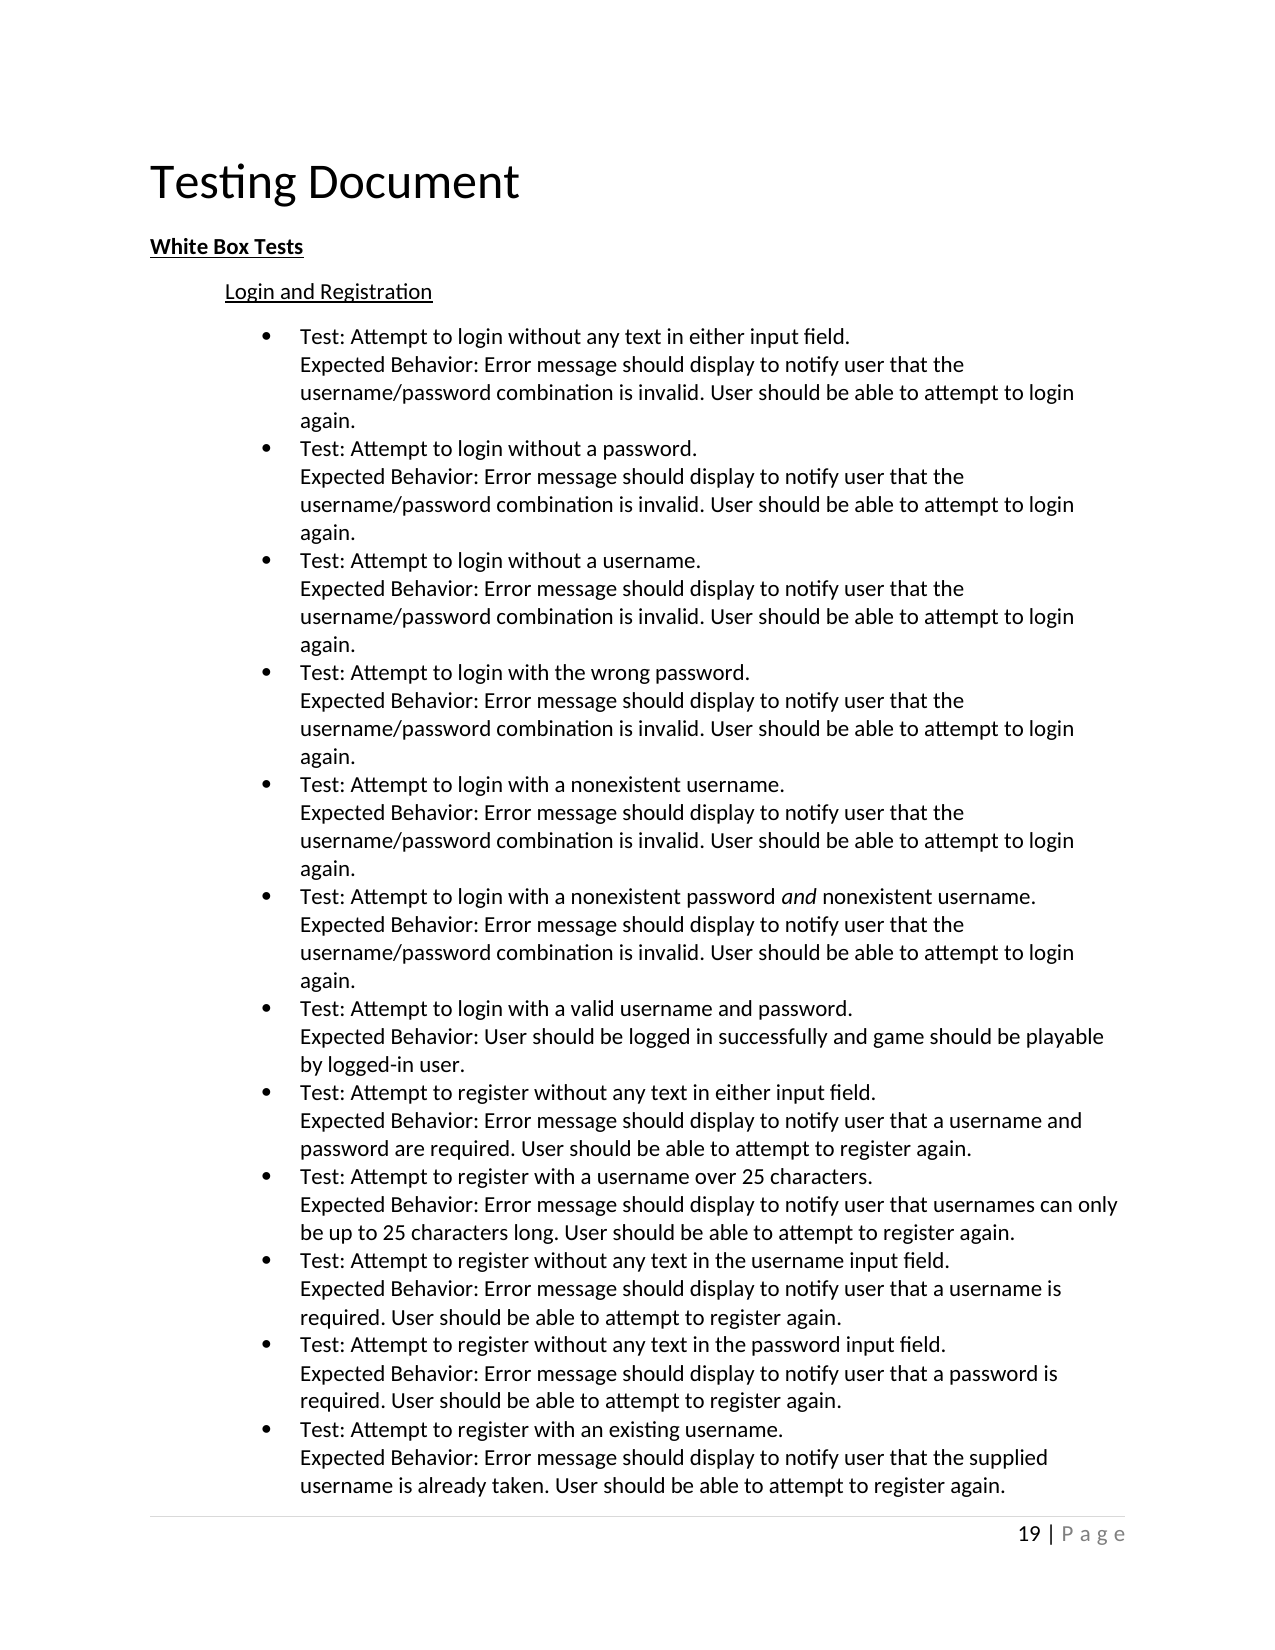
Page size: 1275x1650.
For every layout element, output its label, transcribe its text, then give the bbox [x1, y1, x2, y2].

list Test: Attempt to register with a username over 25 characters. Expected Behavior: Error message should display to notify user that usernames can only be up to 25 characters long. User should be able to attempt to register again. [262, 1162, 1125, 1247]
list Test: Attempt to login without any text in either input field. Expected Behavior: Error message should display to notify user that the username/password combination is invalid. User should be able to attempt to login again. [262, 322, 1125, 434]
list Test: Attempt to login without a password. Expected Behavior: Error message should display to notify user that the username/password combination is invalid. User should be able to attempt to login again. [262, 434, 1125, 546]
list Test: Attempt to register without any text in either input field. Expected Behavior: Error message should display to notify user that a username and password are required. User should be able to attempt to register again. [262, 1078, 1125, 1162]
list Test: Attempt to login with a nonexistent password and nonexistent username. Expected Behavior: Error message should display to notify user that the username/password combination is invalid. User should be able to attempt to login again. [262, 882, 1125, 994]
list Test: Attempt to register without any text in the password input field. Expected Behavior: Error message should display to notify user that a password is required. User should be able to attempt to register again. [262, 1331, 1125, 1415]
list Test: Attempt to login without a username. Expected Behavior: Error message should display to notify user that the username/password combination is invalid. User should be able to attempt to login again. [262, 546, 1125, 658]
list Test: Attempt to login with the wrong password. Expected Behavior: Error message should display to notify user that the username/password combination is invalid. User should be able to attempt to login again. [262, 658, 1125, 770]
text Login and Registration [150, 277, 1125, 305]
list Test: Attempt to login with a valid username and password. Expected Behavior: User should be logged in successfully and game should be playable by logged-in user. [262, 994, 1125, 1078]
list Test: Attempt to register without any text in the username input field. Expected Behavior: Error message should display to notify user that a username is required. User should be able to attempt to register again. [262, 1247, 1125, 1331]
list Test: Attempt to register with an existing username. Expected Behavior: Error message should display to notify user that the supplied username is already taken. User should be able to attempt to register again. [262, 1415, 1125, 1499]
text Testing Document [150, 150, 1125, 211]
text White Box Tests [150, 232, 1125, 261]
list Test: Attempt to login with a nonexistent username. Expected Behavior: Error message should display to notify user that the username/password combination is invalid. User should be able to attempt to login again. [262, 770, 1125, 882]
